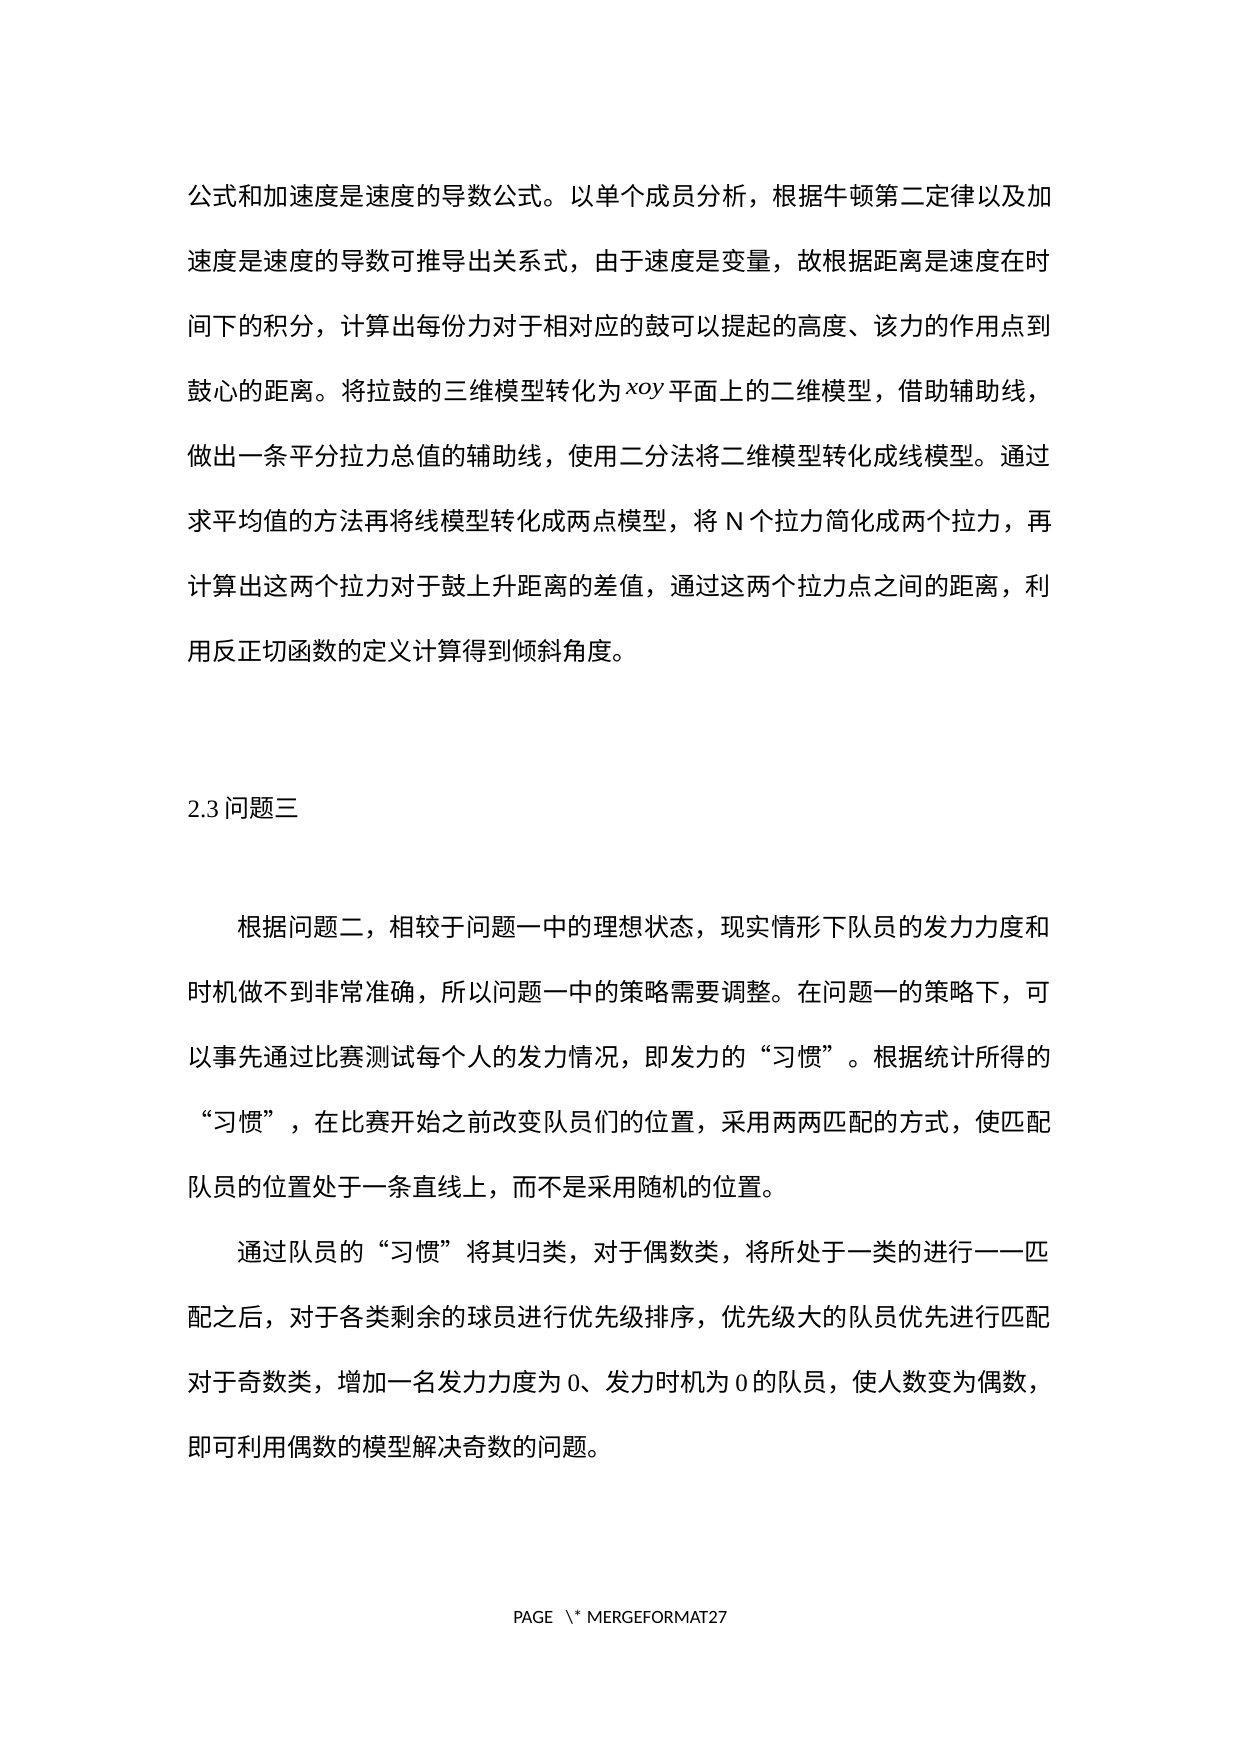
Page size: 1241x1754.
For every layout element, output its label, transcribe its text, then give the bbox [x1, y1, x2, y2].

subtitle 2.3 问题三 [187, 774, 1053, 839]
text 通过队员的“习惯”将其归类，对于偶数类，将所处于一类的进行一一匹配之后，对于各类剩余的球员进行优先级排序，优先级大的队员优先进行匹配。对于奇数类，增加一名发力力度为0、发力时机为0的队员，使人数变为偶数，即可利用偶数的模型解决奇数的问题。 [187, 1218, 1053, 1478]
text 根据问题二，相较于问题一中的理想状态，现实情形下队员的发力力度和时机做不到非常准确，所以问题一中的策略需要调整。在问题一的策略下，可以事先通过比赛测试每个人的发力情况，即发力的“习惯”。根据统计所得的“习惯”，在比赛开始之前改变队员们的位置，采用两两匹配的方式，使匹配队员的位置处于一条直线上，而不是采用随机的位置。 [187, 893, 1053, 1218]
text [187, 162, 1053, 682]
